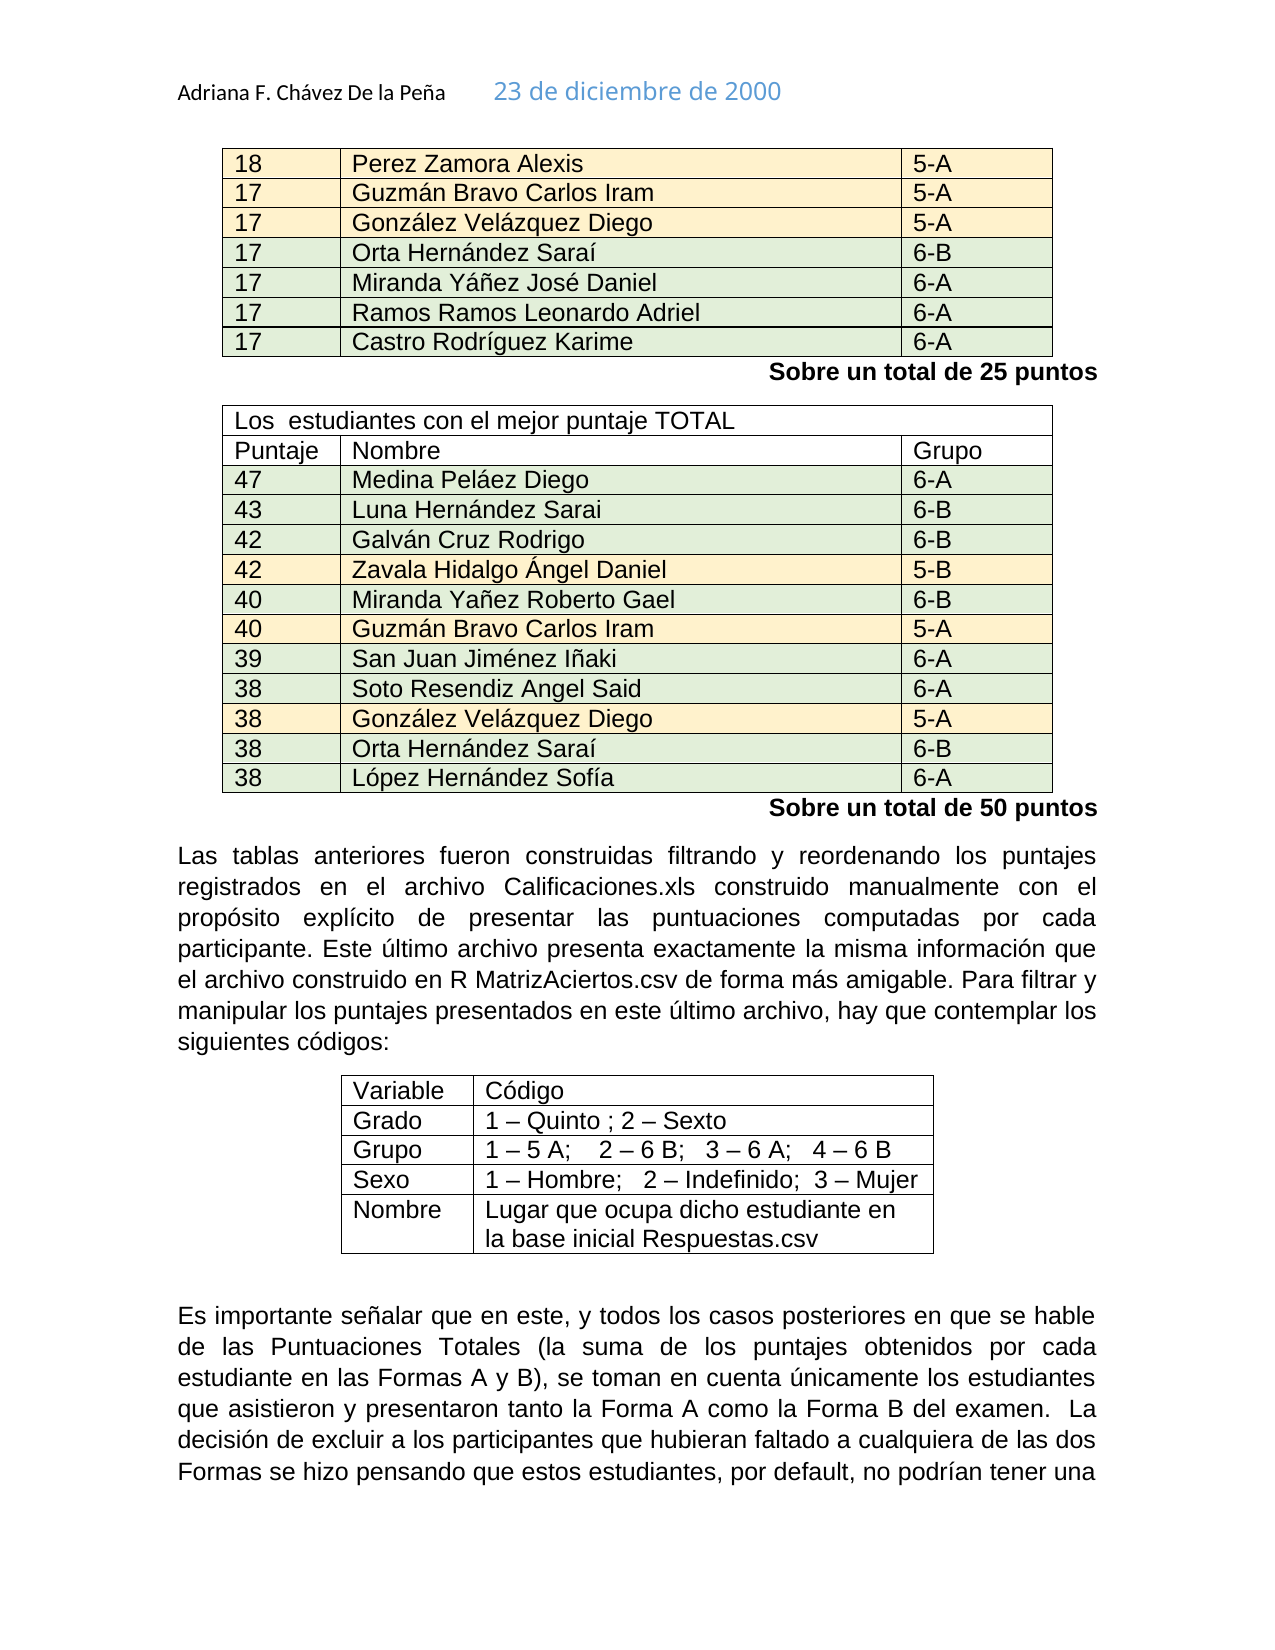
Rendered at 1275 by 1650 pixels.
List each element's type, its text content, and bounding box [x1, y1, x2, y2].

table_cell Guzmán Bravo Carlos Iram [341, 179, 901, 207]
table_cell 38 [223, 674, 340, 703]
table_cell 6-B [902, 525, 1052, 554]
table_cell Ramos Ramos Leonardo Adriel [341, 298, 901, 326]
table_cell 6-B [902, 585, 1052, 613]
table_cell 17 [223, 268, 340, 297]
table_header Variable [342, 1076, 473, 1105]
table_cell 6-B [902, 238, 1052, 267]
table_cell Orta Hernández Saraí [341, 734, 901, 762]
table_cell Sexo [342, 1165, 473, 1194]
table_cell 38 [223, 704, 340, 733]
table_cell Medina Peláez Diego [341, 466, 901, 494]
text Sobre un total de 25 puntos [177, 357, 1098, 386]
table_cell 17 [223, 328, 340, 356]
table_cell González Velázquez Diego [341, 704, 901, 733]
table_cell 17 [223, 208, 340, 237]
table_cell 17 [223, 238, 340, 267]
table_cell Galván Cruz Rodrigo [341, 525, 901, 554]
table_cell Miranda Yáñez José Daniel [341, 268, 901, 297]
table_cell 1 – Quinto ; 2 – Sexto [474, 1106, 933, 1134]
table_cell 6-A [902, 298, 1052, 326]
table_cell Grado [342, 1106, 473, 1134]
table_cell Orta Hernández Saraí [341, 238, 901, 267]
table_cell Guzmán Bravo Carlos Iram [341, 615, 901, 643]
table_cell 6-B [902, 495, 1052, 524]
table_header Código [474, 1076, 933, 1105]
table_cell Nombre [342, 1195, 473, 1253]
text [177, 1301, 1098, 1485]
table_cell 6-A [902, 644, 1052, 673]
table_cell 40 [223, 585, 340, 613]
table_cell Grupo [902, 436, 1052, 464]
table_cell 5-A [902, 149, 1052, 177]
table_cell 6-A [902, 328, 1052, 356]
text Las tablas anteriores fueron construidas filtrando y reordenando los puntajes registrados en el archivo Calificaciones.xls construido manualmente con el propósito explícito de presentar las puntuaciones computadas por cada participante. Este último archivo presenta exactamente la misma información que el archivo construido en R MatrizAciertos.csv de forma más amigable. Para filtrar y manipular los puntajes presentados en este último archivo, hay que contemplar los siguientes códigos: [177, 841, 1098, 1056]
table_cell 17 [223, 298, 340, 326]
table_cell Castro Rodríguez Karime [341, 328, 901, 356]
table_cell 1 – Hombre; 2 – Indefinido; 3 – Mujer [474, 1165, 933, 1194]
table_cell López Hernández Sofía [341, 764, 901, 792]
table_cell Zavala Hidalgo Ángel Daniel [341, 555, 901, 584]
table_header Los estudiantes con el mejor puntaje TOTAL [223, 406, 1052, 435]
table_cell 18 [223, 149, 340, 177]
table_cell Luna Hernández Sarai [341, 495, 901, 524]
table_cell San Juan Jiménez Iñaki [341, 644, 901, 673]
table_cell 38 [223, 734, 340, 762]
table_cell González Velázquez Diego [341, 208, 901, 237]
table_cell 1 – 5 A; 2 – 6 B; 3 – 6 A; 4 – 6 B [474, 1136, 933, 1164]
table_cell 6-A [902, 268, 1052, 297]
table_cell 5-A [902, 615, 1052, 643]
table_cell Lugar que ocupa dicho estudiante en la base inicial Respuestas.csv [474, 1195, 933, 1253]
table_cell 43 [223, 495, 340, 524]
table_cell Grupo [342, 1136, 473, 1164]
table_cell Perez Zamora Alexis [341, 149, 901, 177]
table_cell 6-B [902, 734, 1052, 762]
table_cell 6-A [902, 674, 1052, 703]
table_cell 42 [223, 555, 340, 584]
text Sobre un total de 50 puntos [177, 793, 1098, 822]
table_cell 47 [223, 466, 340, 494]
table_cell 5-A [902, 704, 1052, 733]
table_cell 40 [223, 615, 340, 643]
table_cell Puntaje [223, 436, 340, 464]
table_cell 38 [223, 764, 340, 792]
table_cell 5-A [902, 208, 1052, 237]
table_cell Miranda Yañez Roberto Gael [341, 585, 901, 613]
table_cell 5-A [902, 179, 1052, 207]
table_cell 6-A [902, 466, 1052, 494]
table_cell 42 [223, 525, 340, 554]
table_cell 39 [223, 644, 340, 673]
table_cell 5-B [902, 555, 1052, 584]
table_cell 6-A [902, 764, 1052, 792]
table_cell Nombre [341, 436, 901, 464]
table_cell Soto Resendiz Angel Said [341, 674, 901, 703]
table_cell 17 [223, 179, 340, 207]
